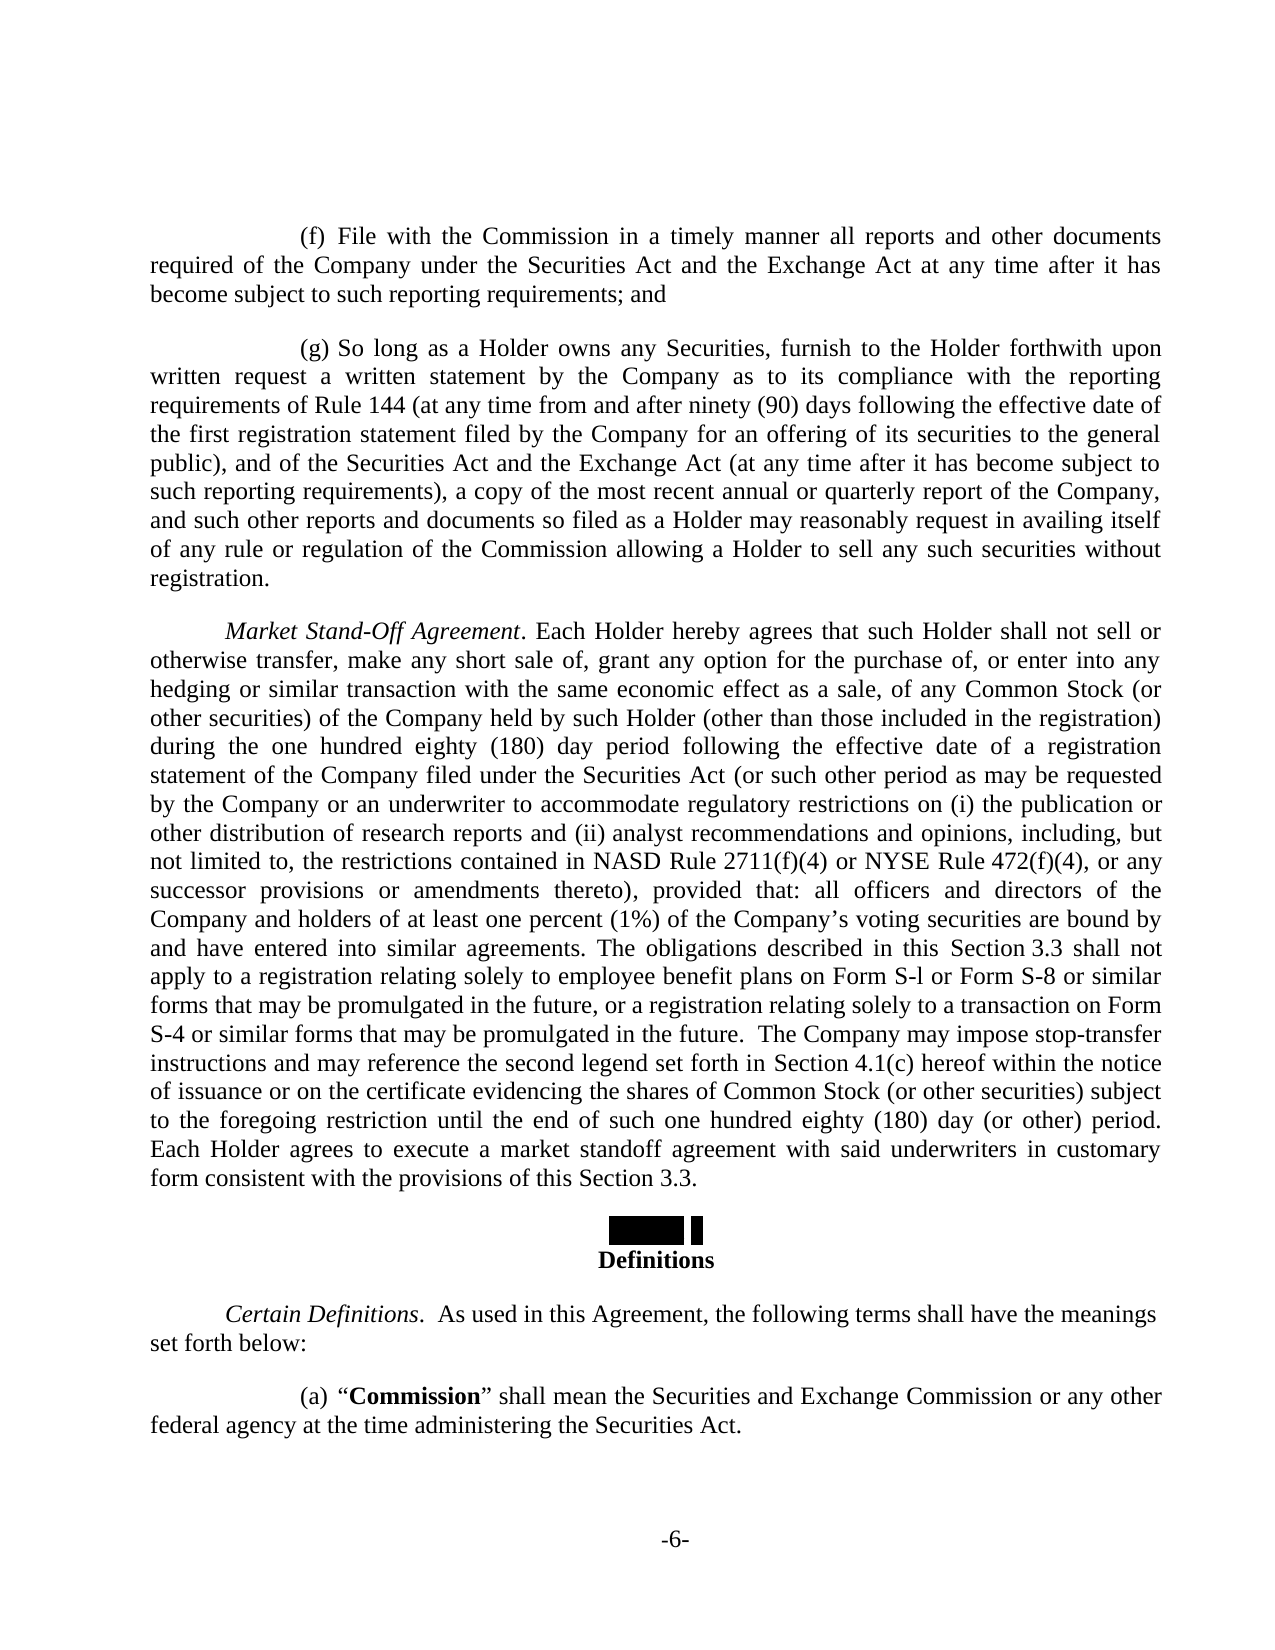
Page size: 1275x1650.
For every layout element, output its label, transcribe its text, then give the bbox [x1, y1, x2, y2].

text Market Stand-Off Agreement. Each Holder hereby agrees that such Holder shall not sell or otherwise transfer, make any short sale of, grant any option for the purchase of, or enter into any hedging or similar transaction with the same economic effect as a sale, of any Common Stock (or other securities) of the Company held by such Holder (other than those included in the registration) during the one hundred eighty (180) day period following the effective date of a registration statement of the Company filed under the Securities Act (or such other period as may be requested by the Company or an underwriter to accommodate regulatory restrictions on (i) the publication or other distribution of research reports and (ii) analyst recommendations and opinions, including, but not limited to, the restrictions contained in NASD Rule 2711(f)(4) or NYSE Rule 472(f)(4), or any successor provisions or amendments thereto), provided that: all officers and directors of the Company and holders of at least one percent (1%) of the Company’s voting securities are bound by and have entered into similar agreements. The obligations described in this Section 3.3 shall not apply to a registration relating solely to employee benefit plans on Form S-l or Form S-8 or similar forms that may be promulgated in the future, or a registration relating solely to a transaction on Form S-4 or similar forms that may be promulgated in the future. The Company may impose stop-transfer instructions and may reference the second legend set forth in Section 4.1(c) hereof within the notice of issuance or on the certificate evidencing the shares of Common Stock (or other securities) subject to the foregoing restriction until the end of such one hundred eighty (180) day (or other) period. Each Holder agrees to execute a market standoff agreement with said underwriters in customary form consistent with the provisions of this Section 3.3. [150, 616, 1162, 1191]
subtitle So long as a Holder owns any Securities, furnish to the Holder forthwith upon written request a written statement by the Company as to its compliance with the reporting requirements of Rule 144 (at any time from and after ninety (90) days following the effective date of the first registration statement filed by the Company for an offering of its securities to the general public), and of the Securities Act and the Exchange Act (at any time after it has become subject to such reporting requirements), a copy of the most recent annual or quarterly report of the Company, and such other reports and documents so filed as a Holder may reasonably request in availing itself of any rule or regulation of the Commission allowing a Holder to sell any such securities without registration. [150, 333, 1162, 591]
subtitle “Commission” shall mean the Securities and Exchange Commission or any other federal agency at the time administering the Securities Act. [150, 1381, 1162, 1439]
subtitle Definitions [150, 1216, 1162, 1274]
subtitle File with the Commission in a timely manner all reports and other documents required of the Company under the Securities Act and the Exchange Act at any time after it has become subject to such reporting requirements; and [150, 221, 1162, 308]
text Certain Definitions. As used in this Agreement, the following terms shall have the meanings set forth below: [150, 1299, 1162, 1356]
